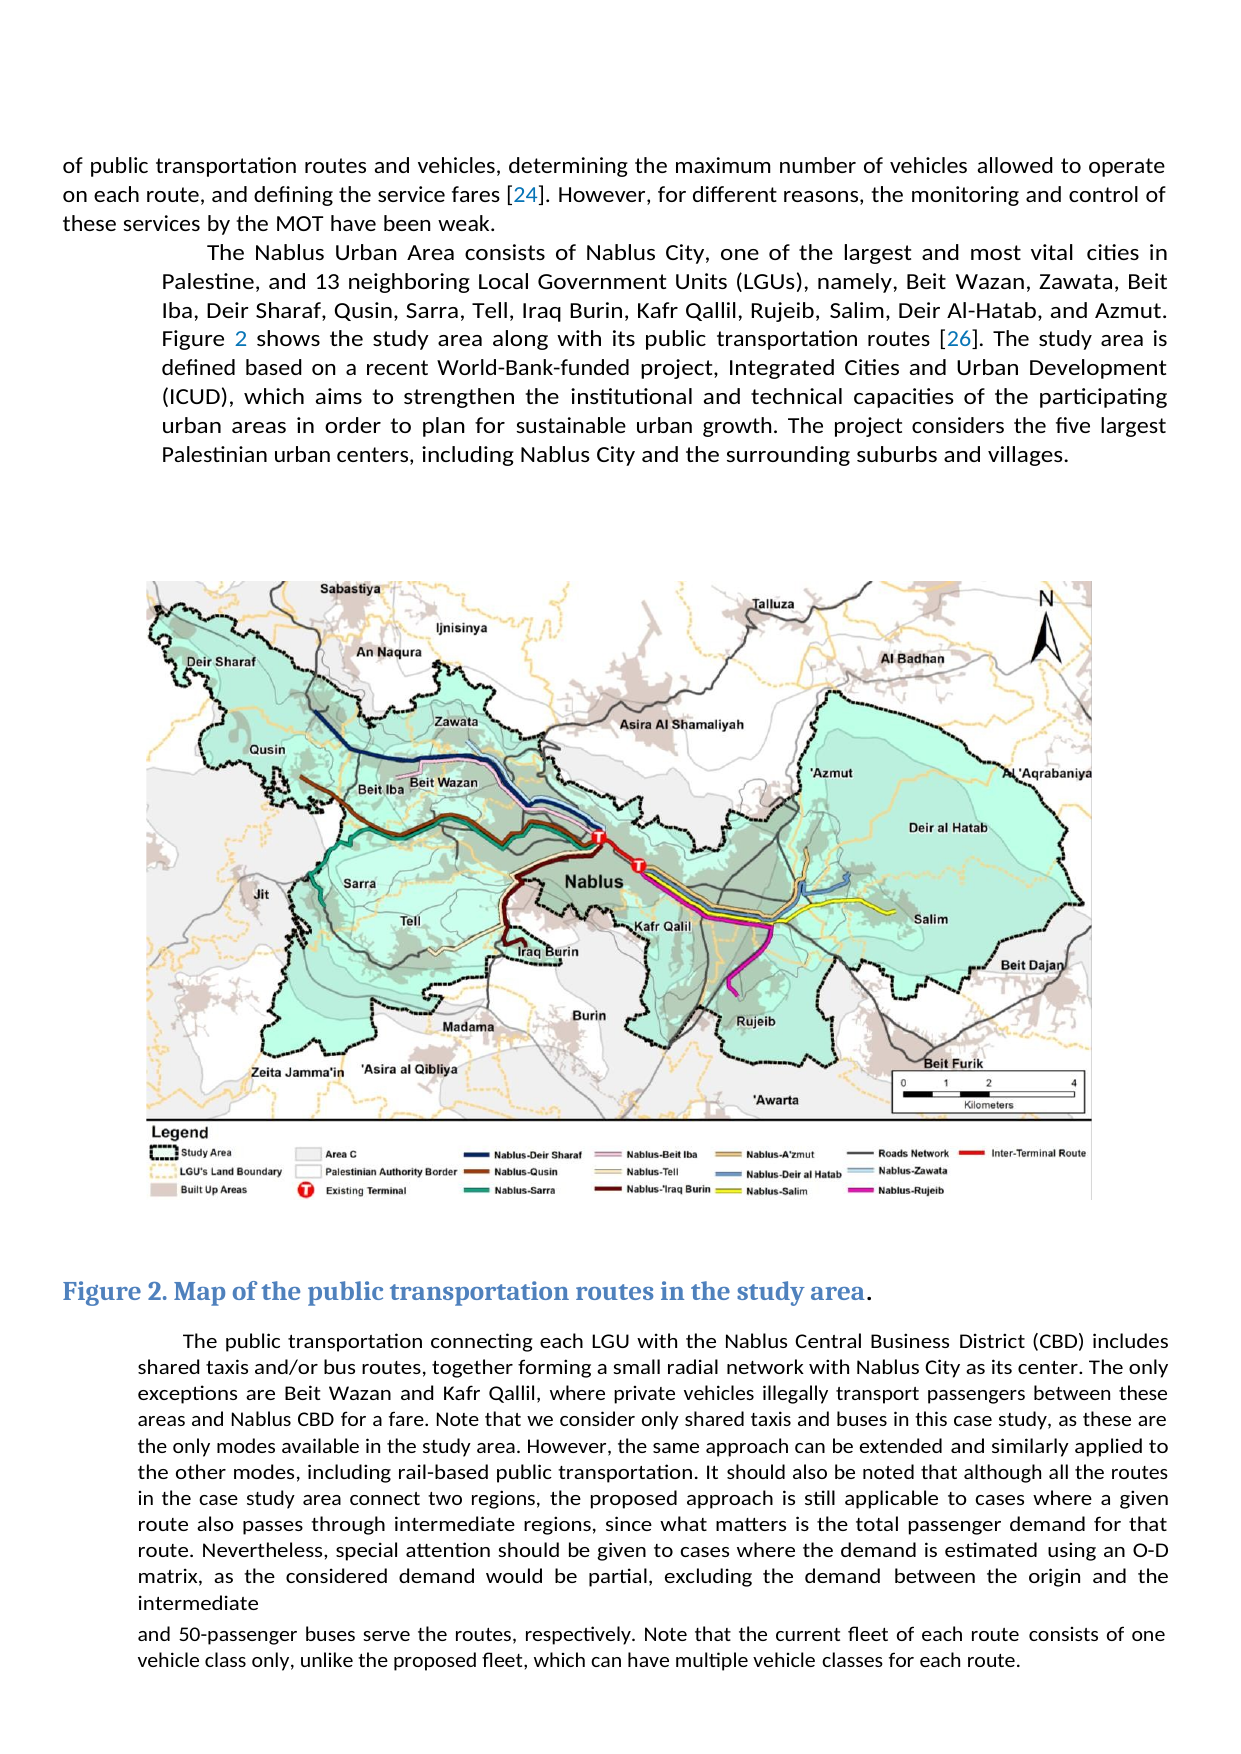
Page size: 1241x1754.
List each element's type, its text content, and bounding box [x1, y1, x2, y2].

picture [146, 581, 1092, 1200]
text The public transportation connecting each LGU with the Nablus Central Business District (CBD) includes shared taxis and/or bus routes, together forming a small radial network with Nablus City as its center. The only exceptions are Beit Wazan and Kafr Qallil, where private vehicles illegally transport passengers between these areas and Nablus CBD for a fare. Note that we consider only shared taxis and buses in this case study, as these are the only modes available in the study area. However, the same approach can be extended and similarly applied to the other modes, including rail-based public transportation. It should also be noted that although all the routes in the case study area connect two regions, the proposed approach is still applicable to cases where a given route also passes through intermediate regions, since what matters is the total passenger demand for that route. Nevertheless, special attention should be given to cases where the demand is estimated using an O-D matrix, as the considered demand would be partial, excluding the demand between the origin and the intermediate [137, 1328, 1169, 1615]
text of public transportation routes and vehicles, determining the maximum number of vehicles allowed to operate on each route, and defining the service fares [24]. However, for different reasons, the monitoring and control of these services by the MOT have been weak. [62, 151, 1165, 237]
text The Nablus Urban Area consists of Nablus City, one of the largest and most vital cities in Palestine, and 13 neighboring Local Government Units (LGUs), namely, Beit Wazan, Zawata, Beit Iba, Deir Sharaf, Qusin, Sarra, Tell, Iraq Burin, Kafr Qallil, Rujeib, Salim, Deir Al-Hatab, and Azmut. Figure 2 shows the study area along with its public transportation routes [26]. The study area is defined based on a recent World-Bank-funded project, Integrated Cities and Urban Development (ICUD), which aims to strengthen the institutional and technical capacities of the participating urban areas in order to plan for sustainable urban growth. The project considers the five largest Palestinian urban centers, including Nablus City and the surrounding suburbs and villages. [161, 238, 1168, 468]
subtitle Figure 2. Map of the public transportation routes in the study area. [62, 1276, 1180, 1307]
text and 50-passenger buses serve the routes, respectively. Note that the current fleet of each route consists of one vehicle class only, unlike the proposed fleet, which can have multiple vehicle classes for each route. [137, 1621, 1165, 1673]
